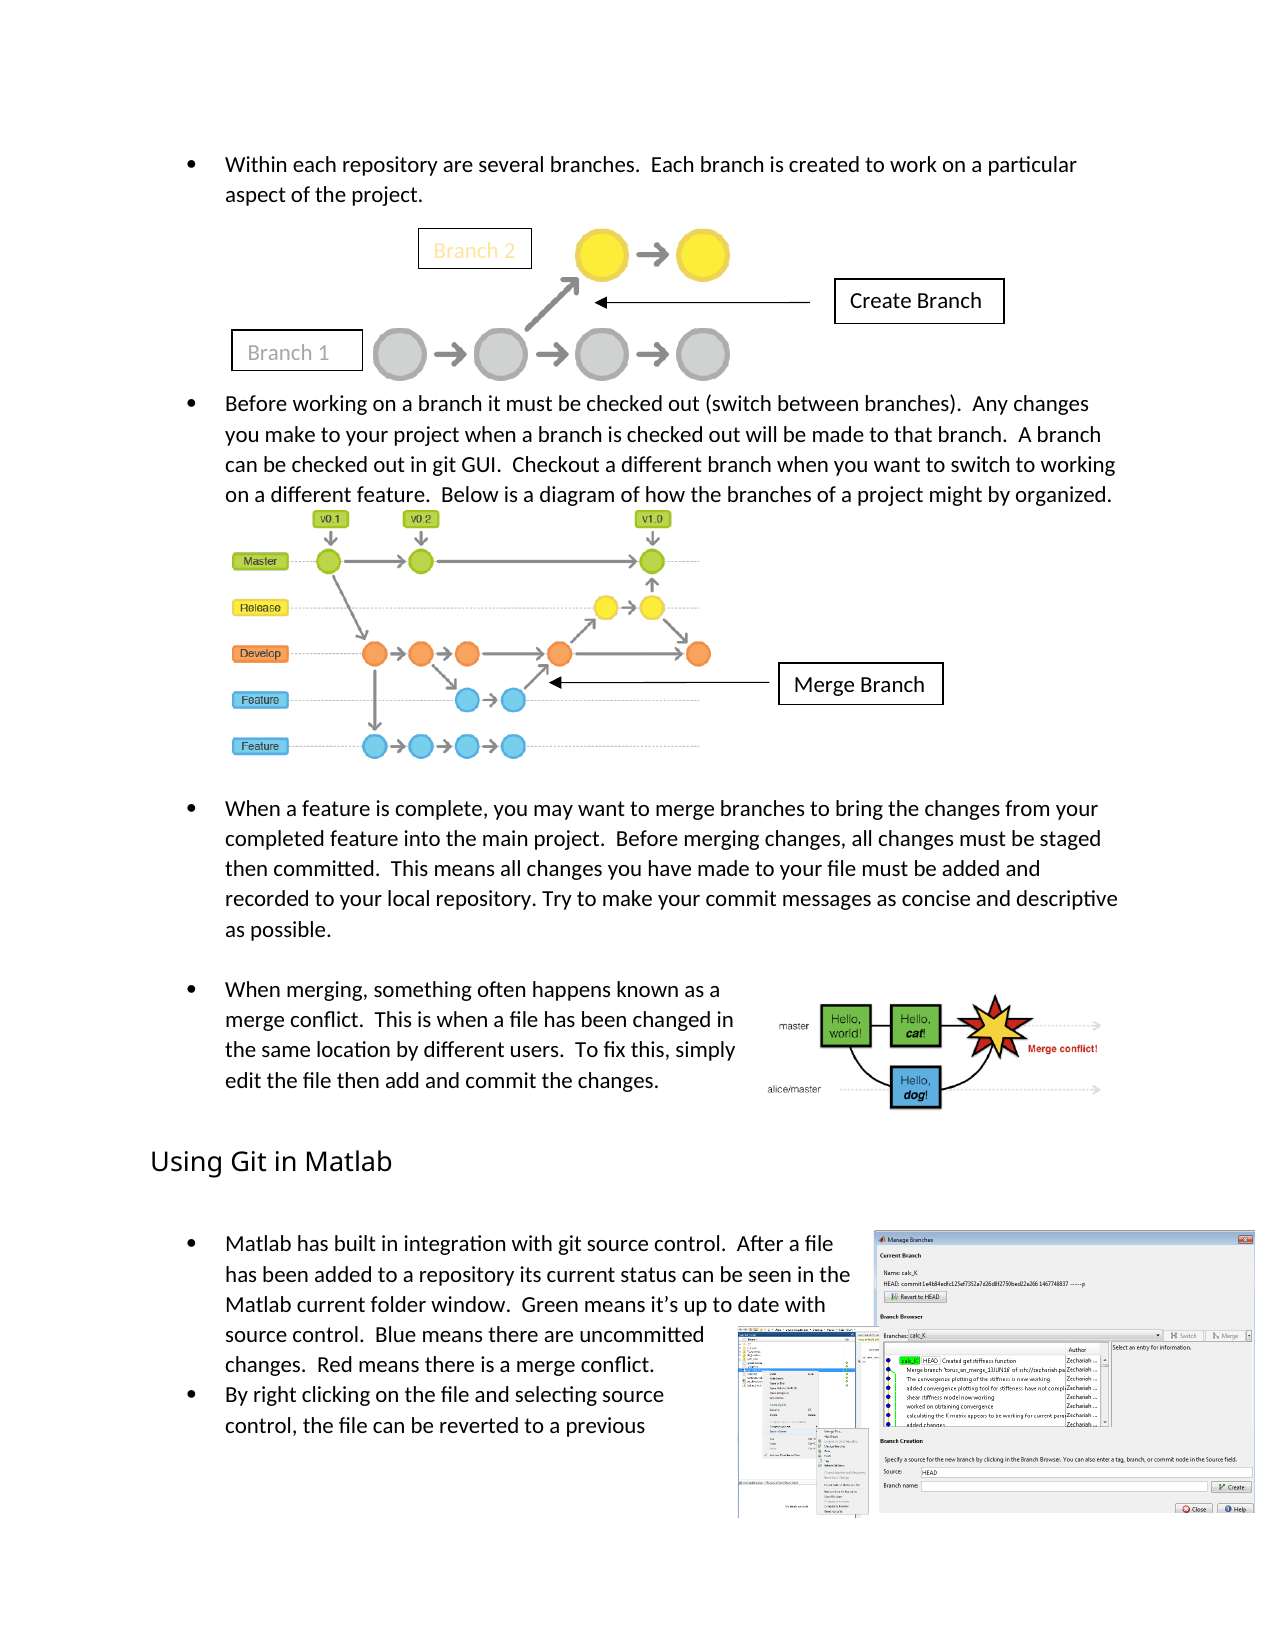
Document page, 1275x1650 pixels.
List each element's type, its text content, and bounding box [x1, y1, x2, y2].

list Matlab has built in integration with git source control. After a file has been added to a repository its current status can be seen in the Matlab current folder window. Green means it’s up to date with source control. Blue means there are uncommitted changes. Red means there is a merge conflict. [187, 1229, 1125, 1378]
picture [737, 1230, 1254, 1518]
picture [760, 986, 1105, 1112]
picture [354, 225, 732, 385]
list Within each repository are several branches. Each branch is created to work on a particular aspect of the project. [187, 150, 1125, 208]
subtitle Using Git in Matlab [150, 1143, 1125, 1180]
picture [230, 508, 712, 760]
list When a feature is complete, you may want to merge branches to bring the changes from your completed feature into the main project. Before merging changes, all changes must be staged then committed. This means all changes you have made to your file must be added and recorded to your local repository. Try to make your commit messages as concise and descriptive as possible. [187, 794, 1125, 943]
list Before working on a branch it must be checked out (switch between branches). Any changes you make to your project when a branch is checked out will be made to that branch. A branch can be checked out in git GUI. Checkout a different branch when you want to switch to working on a different feature. Below is a diagram of how the branches of a project might by organized. [187, 210, 1125, 508]
